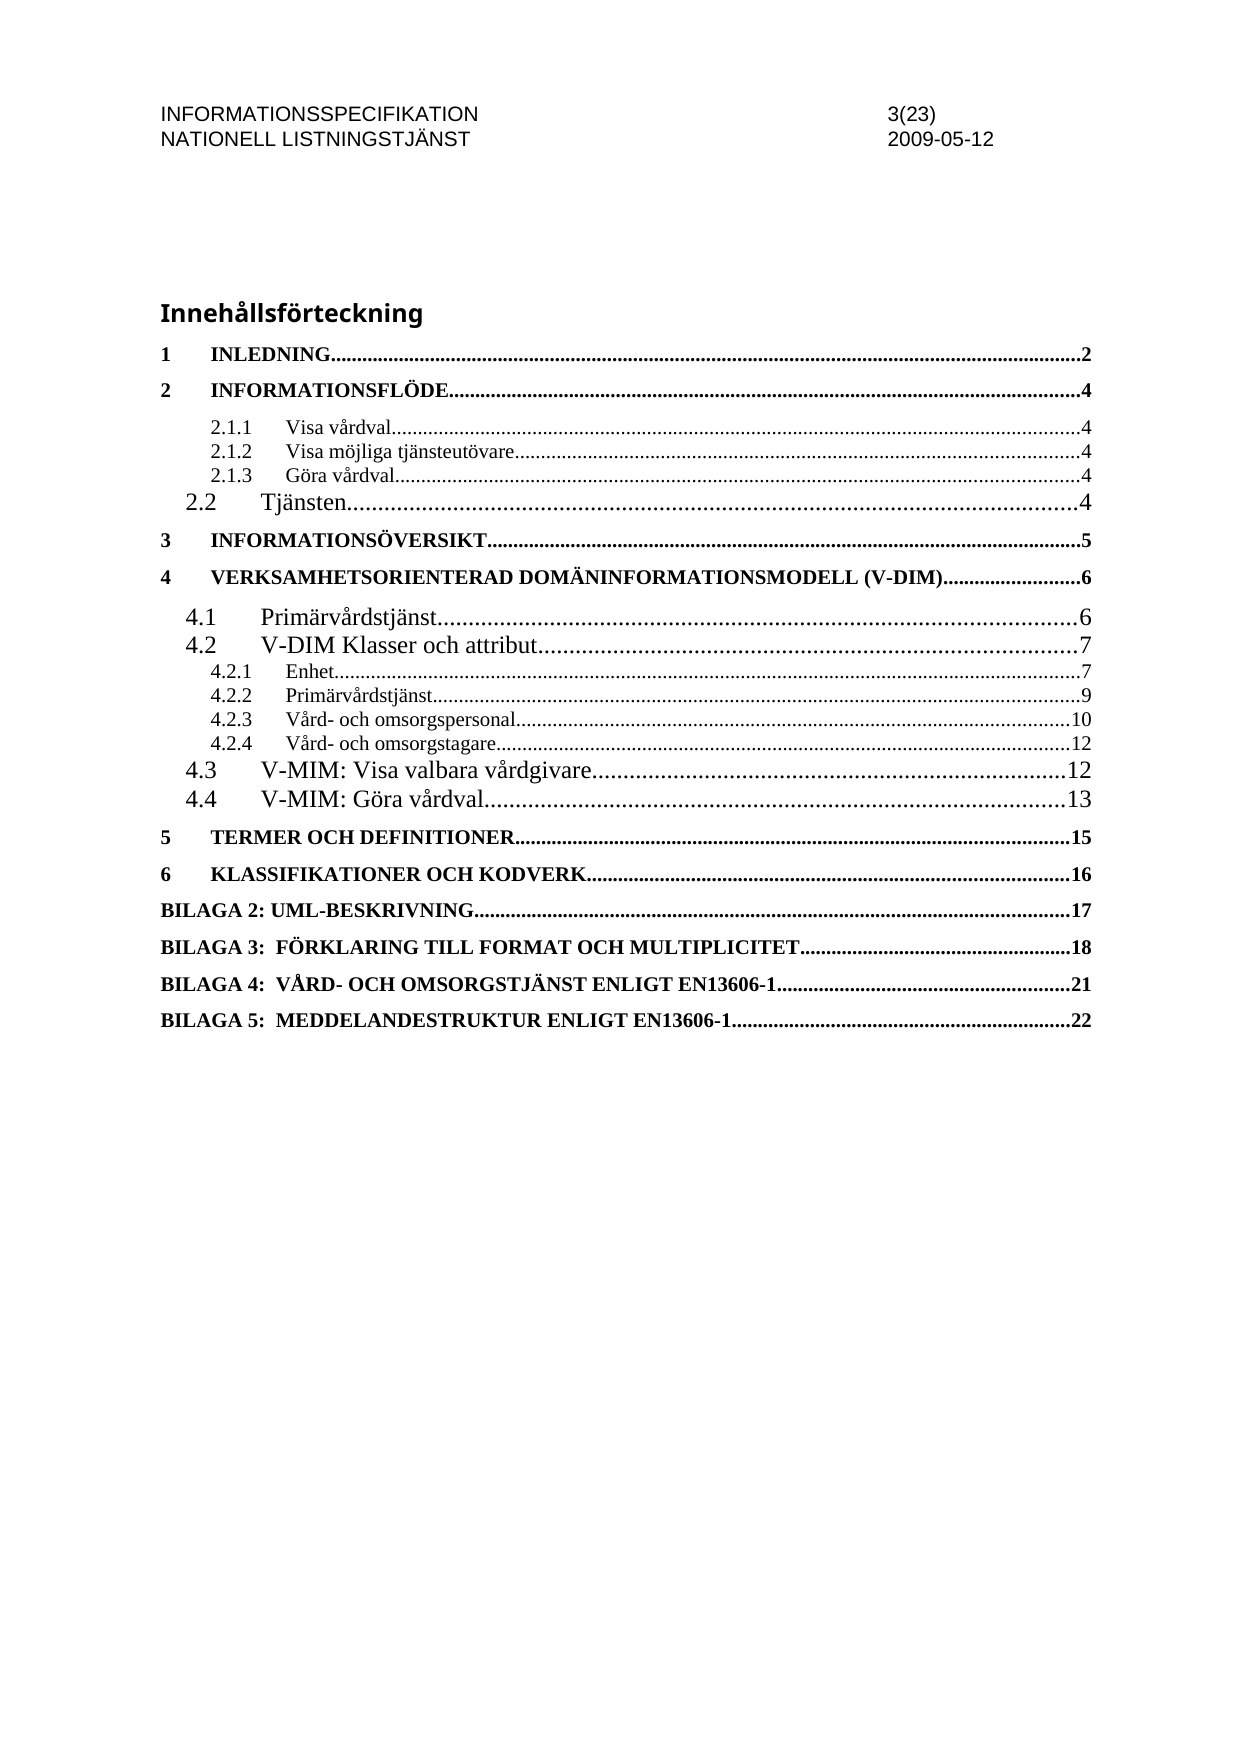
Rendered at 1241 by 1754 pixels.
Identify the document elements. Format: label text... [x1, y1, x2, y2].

text Bilaga 3: Förklaring till Format och Multiplicitet 18 [160, 935, 1092, 959]
text 2.2 Tjänsten 4 [185, 487, 1092, 516]
text 4.2.1 Enhet 7 [210, 659, 1092, 683]
text 3 Informationsöversikt 5 [160, 528, 1092, 552]
text 2 Informationsflöde 4 [160, 378, 1092, 402]
text 4.2.4 Vård- och omsorgstagare 12 [210, 731, 1092, 755]
text 4.4 V-MIM: Göra vårdval 13 [185, 784, 1092, 813]
text Bilaga 4: Vård- och omsorgstjänst enligt EN13606-1 21 [160, 972, 1092, 996]
text Bilaga 2: UML-beskrivning 17 [160, 898, 1092, 922]
text 1 Inledning 2 [160, 342, 1092, 366]
text 2.1.3 Göra vårdval 4 [210, 463, 1092, 487]
text 2.1.1 Visa vårdval 4 [210, 415, 1092, 439]
text 5 Termer och definitioner 15 [160, 825, 1092, 849]
text 4.1 Primärvårdstjänst 6 [185, 602, 1092, 630]
text 4.3 V-MIM: Visa valbara vårdgivare 12 [185, 755, 1092, 784]
text 6 Klassifikationer och kodverk 16 [160, 862, 1092, 886]
text 2.1.2 Visa möjliga tjänsteutövare 4 [210, 439, 1092, 463]
text Innehållsförteckning [160, 295, 1092, 329]
text 4.2.2 Primärvårdstjänst 9 [210, 683, 1092, 707]
text 4.2.3 Vård- och omsorgspersonal 10 [210, 707, 1092, 731]
text Bilaga 5: Meddelandestruktur enligt EN13606-1 22 [160, 1008, 1092, 1032]
text 4.2 V-DIM Klasser och attribut 7 [185, 630, 1092, 659]
text 4 Verksamhetsorienterad domäninformationsmodell (V-DIM) 6 [160, 565, 1092, 589]
